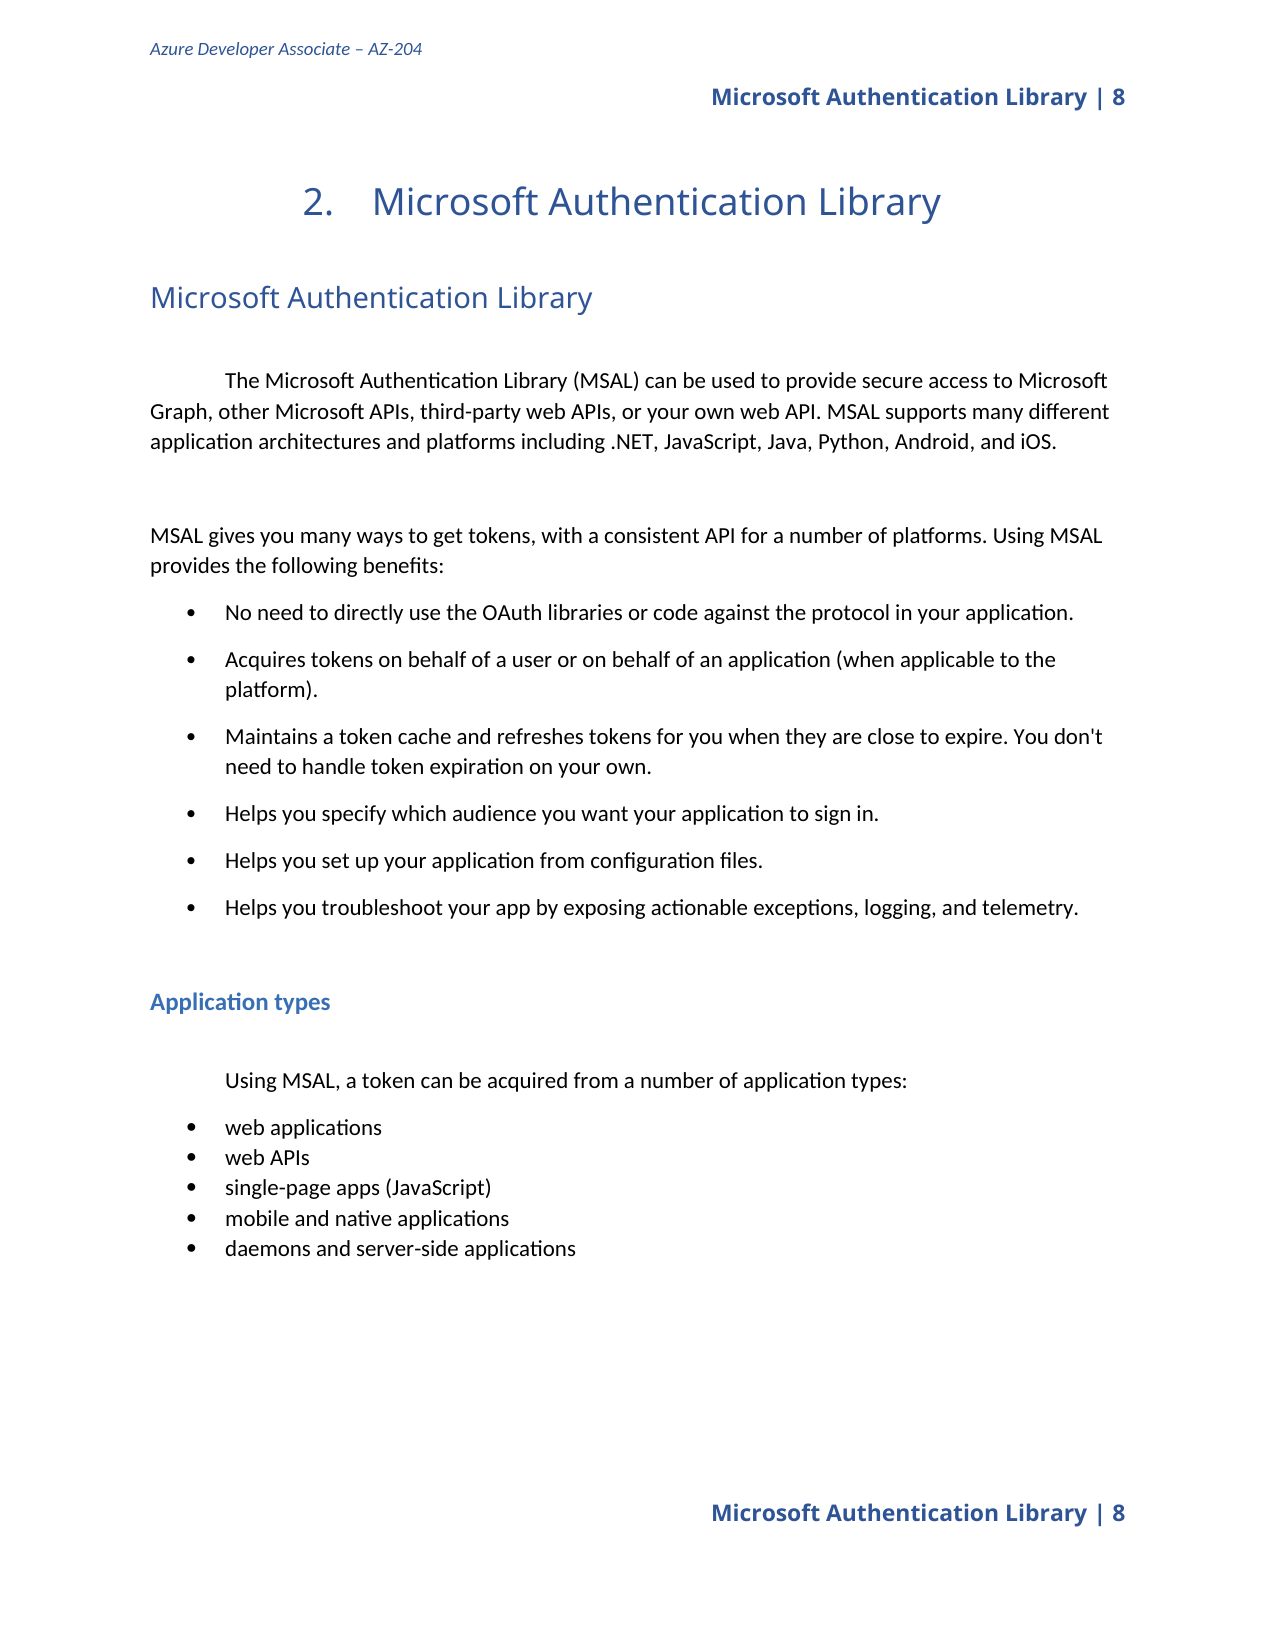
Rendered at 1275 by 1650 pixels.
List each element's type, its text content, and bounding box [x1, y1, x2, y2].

list Acquires tokens on behalf of a user or on behalf of an application (when applicable to the platform). [187, 645, 1125, 703]
list Helps you set up your application from configuration files. [187, 846, 1125, 874]
list mobile and native applications [187, 1204, 1125, 1232]
list web applications [187, 1113, 1125, 1141]
subtitle Microsoft Authentication Library [150, 277, 1125, 317]
text Using MSAL, a token can be acquired from a number of application types: [150, 1066, 1125, 1094]
list Maintains a token cache and refreshes tokens for you when they are close to expire. You don't need to handle token expiration on your own. [187, 722, 1125, 780]
list web APIs [187, 1143, 1125, 1171]
list Helps you troubleshoot your app by exposing actionable exceptions, logging, and telemetry. [187, 893, 1125, 921]
list No need to directly use the OAuth libraries or code against the protocol in your application. [187, 598, 1125, 626]
subtitle Microsoft Authentication Library [150, 175, 1125, 226]
text The Microsoft Authentication Library (MSAL) can be used to provide secure access to Microsoft Graph, other Microsoft APIs, third-party web APIs, or your own web API. MSAL supports many different application architectures and platforms including .NET, JavaScript, Java, Python, Android, and iOS. [150, 367, 1125, 455]
list daemons and server-side applications [187, 1234, 1125, 1262]
text MSAL gives you many ways to get tokens, with a consistent API for a number of platforms. Using MSAL provides the following benefits: [150, 521, 1125, 579]
list single-page apps (JavaScript) [187, 1173, 1125, 1202]
subtitle Application types [150, 986, 1125, 1017]
list Helps you specify which audience you want your application to sign in. [187, 799, 1125, 827]
